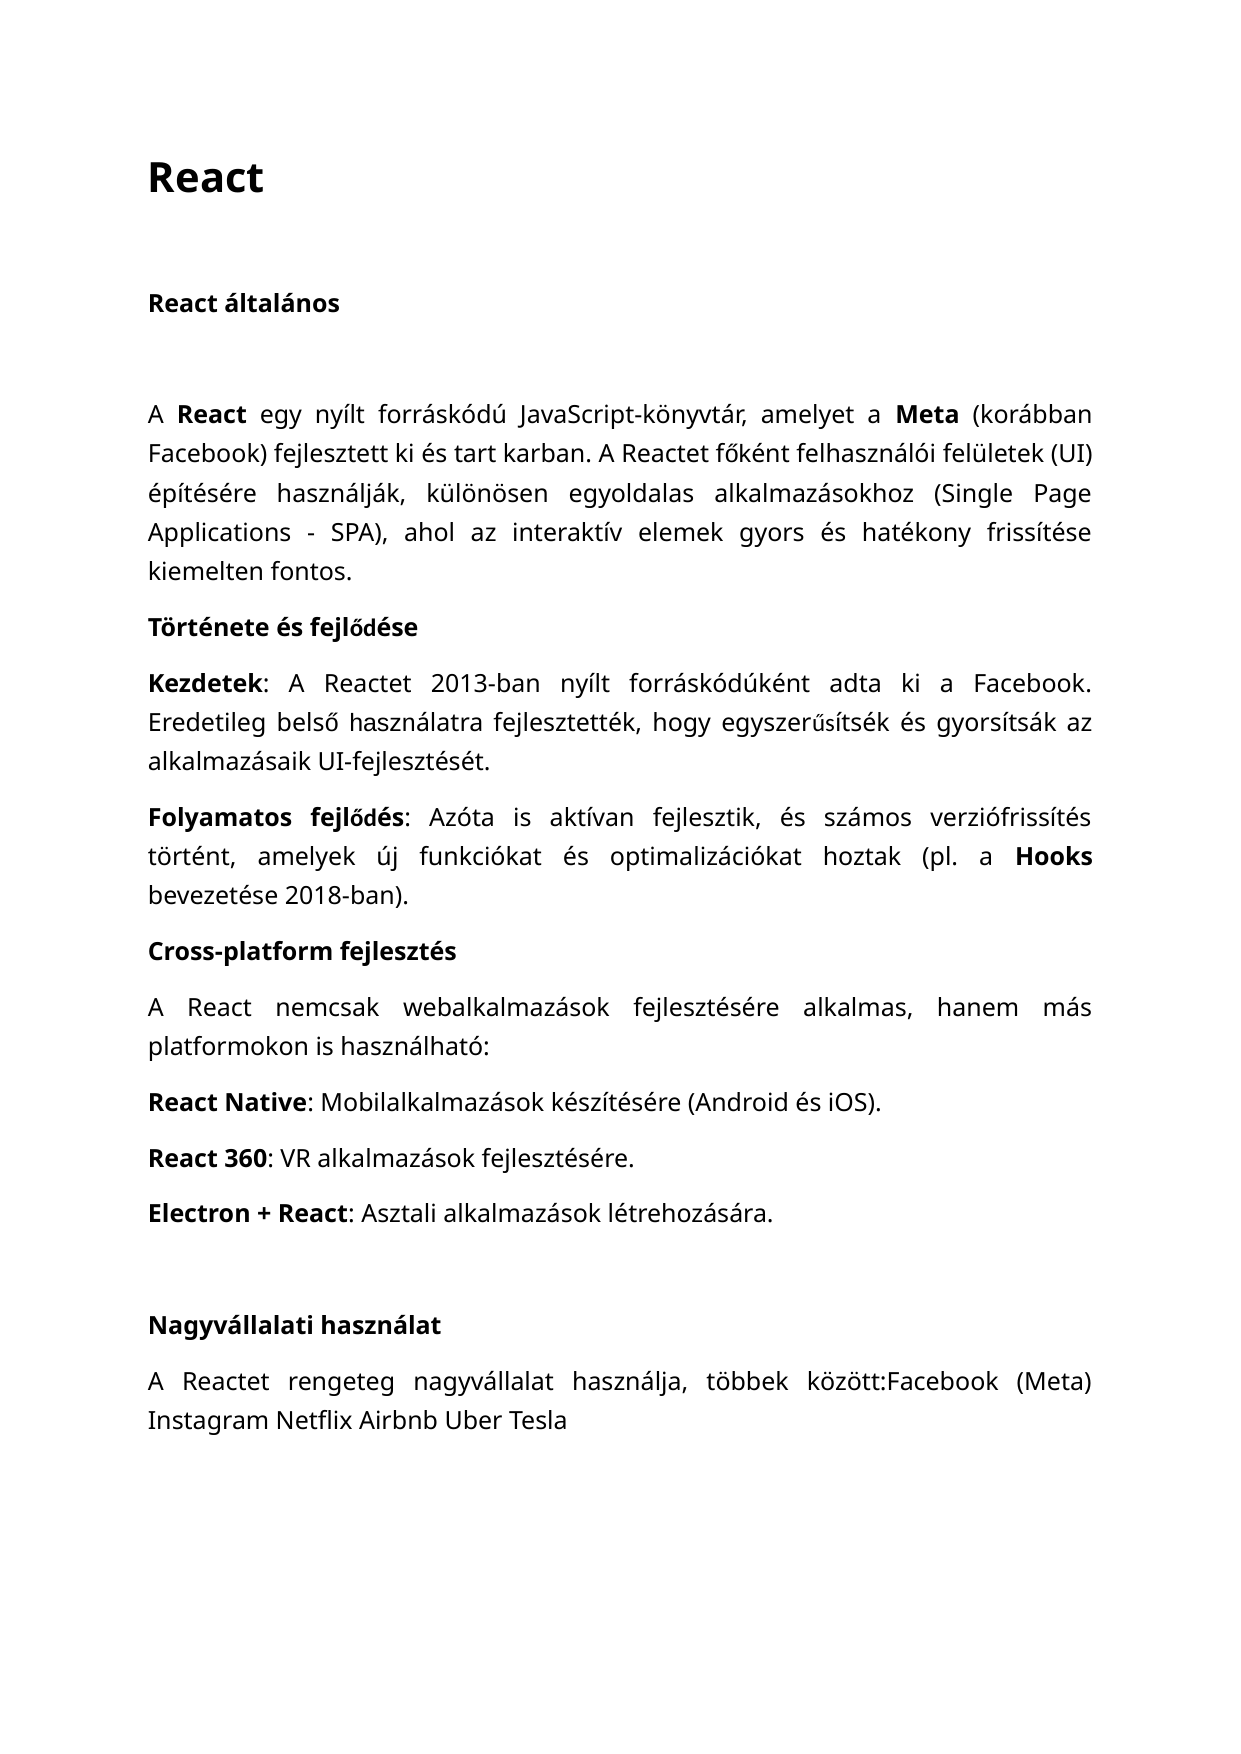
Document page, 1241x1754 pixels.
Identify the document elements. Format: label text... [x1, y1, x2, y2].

text React 360: VR alkalmazások fejlesztésére. [148, 1140, 1093, 1174]
text Folyamatos fejlődés: Azóta is aktívan fejlesztik, és számos verziófrissítés történt, amelyek új funkciókat és optimalizációkat hoztak (pl. a Hooks bevezetése 2018-ban). [148, 799, 1093, 912]
text Nagyvállalati használat [148, 1308, 1093, 1342]
text A React egy nyílt forráskódú JavaScript-könyvtár, amelyet a Meta (korábban Facebook) fejlesztett ki és tart karban. A Reactet főként felhasználói felületek (UI) építésére használják, különösen egyoldalas alkalmazásokhoz (Single Page Applications - SPA), ahol az interaktív elemek gyors és hatékony frissítése kiemelten fontos. [148, 397, 1093, 588]
text React [148, 148, 1093, 204]
text React általános [148, 285, 1093, 319]
text Kezdetek: A Reactet 2013-ban nyílt forráskódúként adta ki a Facebook. Eredetileg belső használatra fejlesztették, hogy egyszerűsítsék és gyorsítsák az alkalmazásaik UI-fejlesztését. [148, 665, 1093, 778]
text Electron + React: Asztali alkalmazások létrehozására. [148, 1196, 1093, 1230]
text React Native: Mobilalkalmazások készítésére (Android és iOS). [148, 1084, 1093, 1118]
text A Reactet rengeteg nagyvállalat használja, többek között:Facebook (Meta) Instagram Netflix Airbnb Uber Tesla [148, 1364, 1093, 1437]
text A React nemcsak webalkalmazások fejlesztésére alkalmas, hanem más platformokon is használható: [148, 989, 1093, 1063]
text Története és fejlődése [148, 609, 1093, 643]
text Cross-platform fejlesztés [148, 934, 1093, 968]
